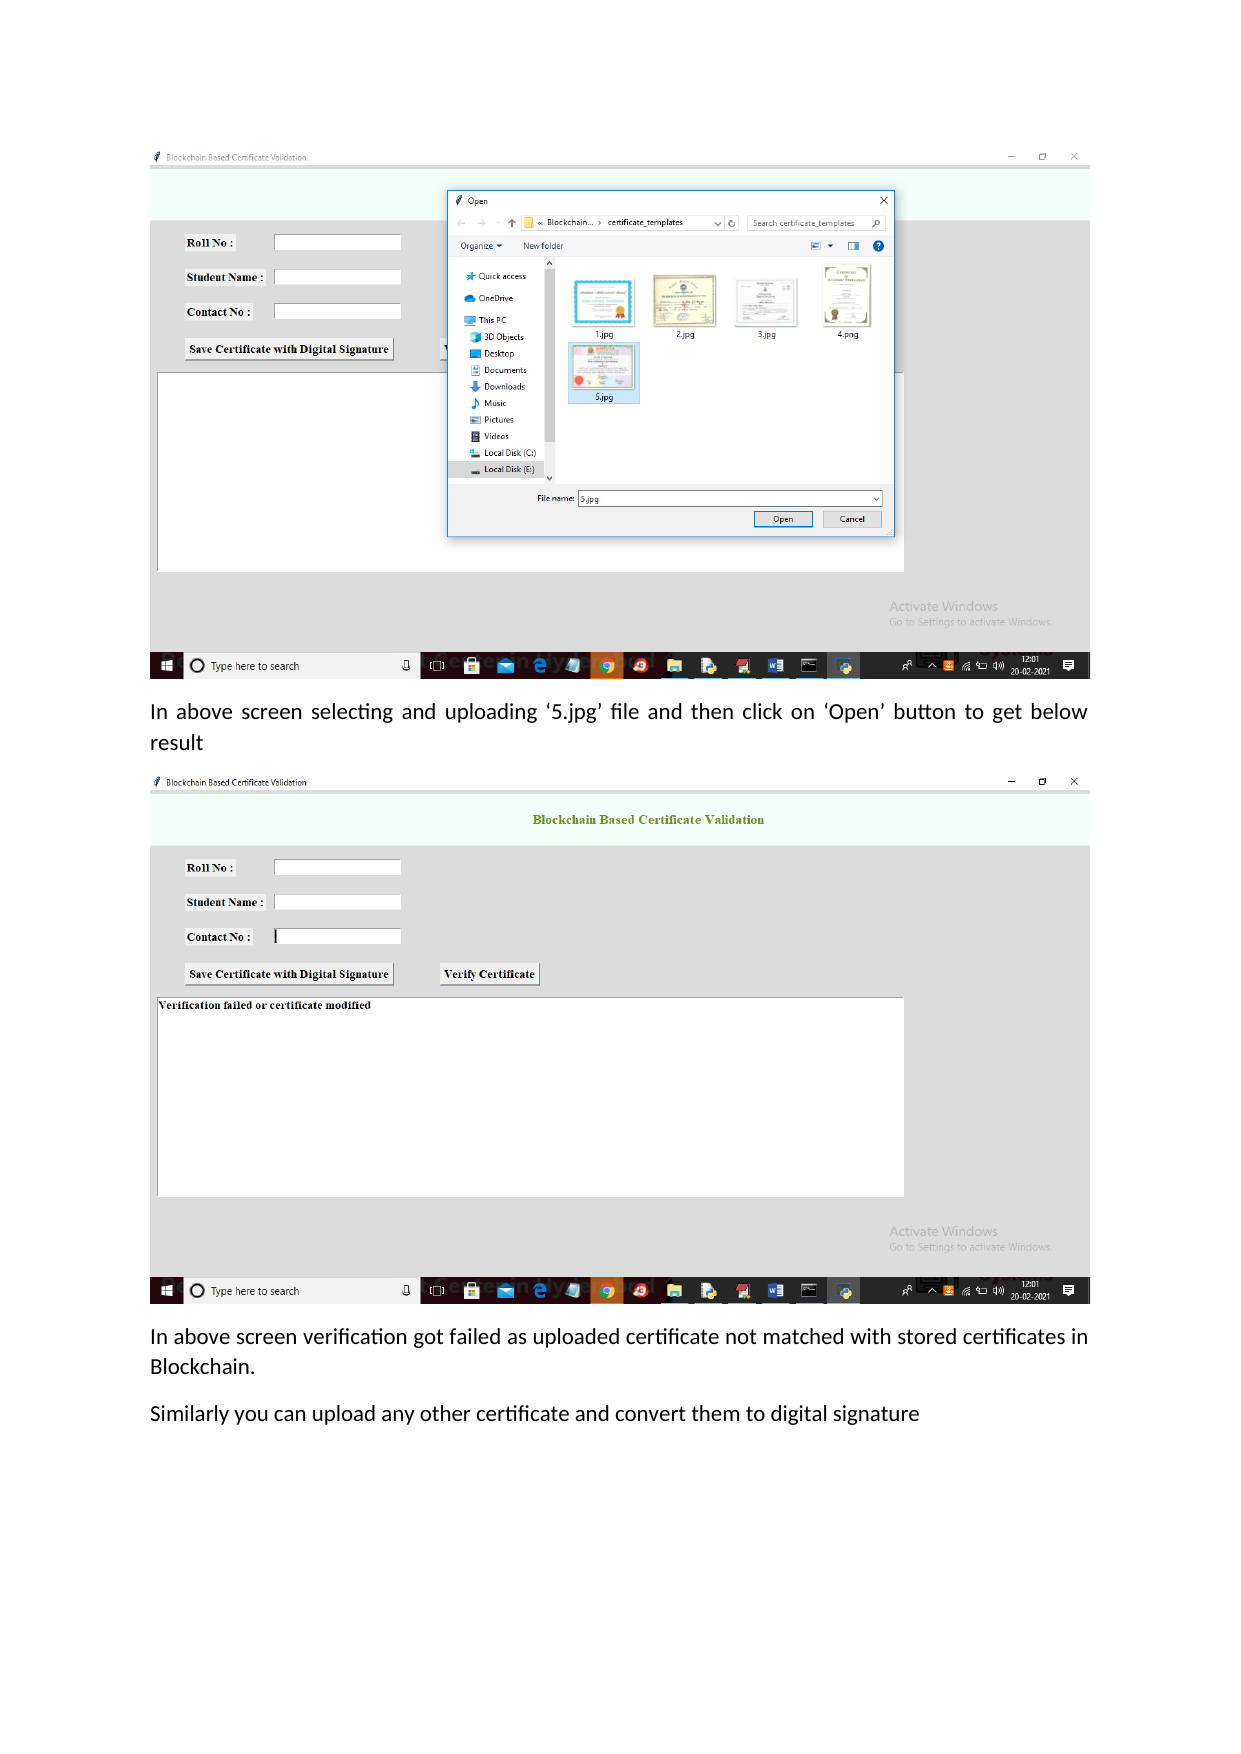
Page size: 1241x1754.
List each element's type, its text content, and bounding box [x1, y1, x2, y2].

picture [150, 774, 1091, 1304]
text In above screen verification got failed as uploaded certificate not matched with stored certificates in Blockchain. [150, 1322, 1090, 1380]
picture [150, 150, 1091, 679]
text Similarly you can upload any other certificate and convert them to digital signature [150, 1399, 1090, 1427]
text In above screen selecting and uploading ‘5.jpg’ file and then click on ‘Open’ button to get below result [150, 697, 1090, 756]
